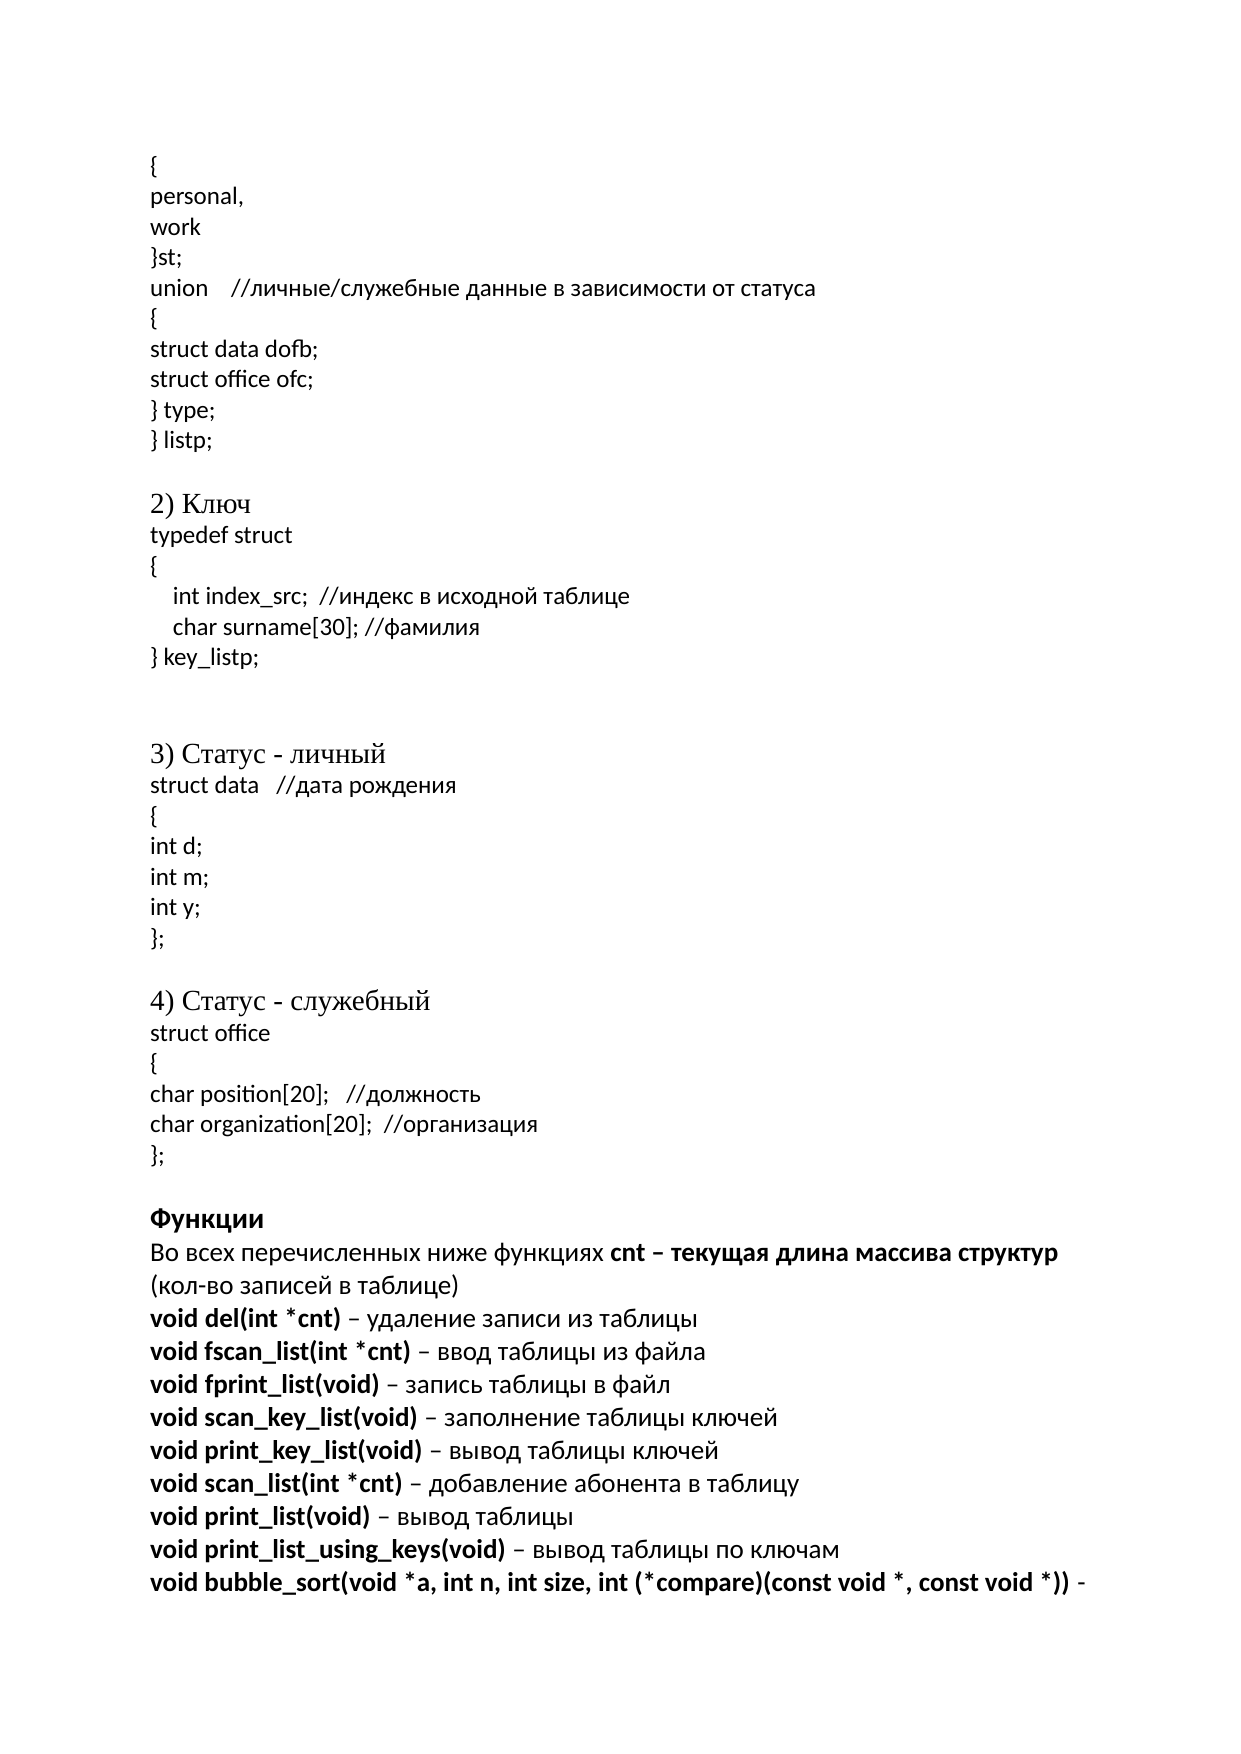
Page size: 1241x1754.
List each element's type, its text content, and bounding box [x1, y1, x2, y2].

text work [150, 211, 1090, 242]
text struct data dofb; [150, 333, 1090, 364]
text void scan_key_list(void) – заполнение таблицы ключей [150, 1401, 1090, 1433]
text typedef struct [150, 519, 1090, 550]
text }; [150, 922, 1090, 953]
text void fscan_list(int *cnt) – ввод таблицы из файла [150, 1334, 1090, 1367]
text personal, [150, 181, 1090, 211]
text 2) Ключ [150, 486, 1090, 519]
text { [150, 150, 1090, 181]
text } type; [150, 394, 1090, 425]
text } key_listp; [150, 641, 1090, 672]
text char surname[30]; //фамилия [150, 611, 1090, 641]
text void print_list_using_keys(void) – вывод таблицы по ключам [150, 1533, 1090, 1566]
text union //личные/служебные данные в зависимости от статуса [150, 272, 1090, 303]
text Во всех перечисленных ниже функциях cnt – текущая длина массива структур (кол-во записей в таблице) [150, 1235, 1090, 1301]
text { [150, 800, 1090, 831]
text }; [150, 1139, 1090, 1169]
text void print_key_list(void) – вывод таблицы ключей [150, 1433, 1090, 1467]
text void print_list(void) – вывод таблицы [150, 1499, 1090, 1533]
text int index_src; //индекс в исходной таблице [150, 580, 1090, 611]
text int d; [150, 831, 1090, 861]
text struct office ofc; [150, 364, 1090, 394]
text struct office [150, 1017, 1090, 1047]
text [150, 1566, 1090, 1599]
text 3) Статус - личный [150, 736, 1090, 769]
text Функции [150, 1200, 1090, 1235]
text int m; [150, 861, 1090, 892]
text void scan_list(int *cnt) – добавление абонента в таблицу [150, 1467, 1090, 1499]
text void fprint_list(void) – запись таблицы в файл [150, 1367, 1090, 1401]
text { [150, 1047, 1090, 1078]
text { [150, 550, 1090, 580]
text { [150, 303, 1090, 333]
text } listp; [150, 425, 1090, 455]
text }st; [150, 242, 1090, 272]
text char position[20]; //должность [150, 1078, 1090, 1108]
text 4) Статус - служебный [150, 983, 1090, 1017]
text struct data //дата рождения [150, 769, 1090, 800]
text int y; [150, 892, 1090, 922]
text void del(int *cnt) – удаление записи из таблицы [150, 1301, 1090, 1334]
text char organization[20]; //организация [150, 1108, 1090, 1139]
